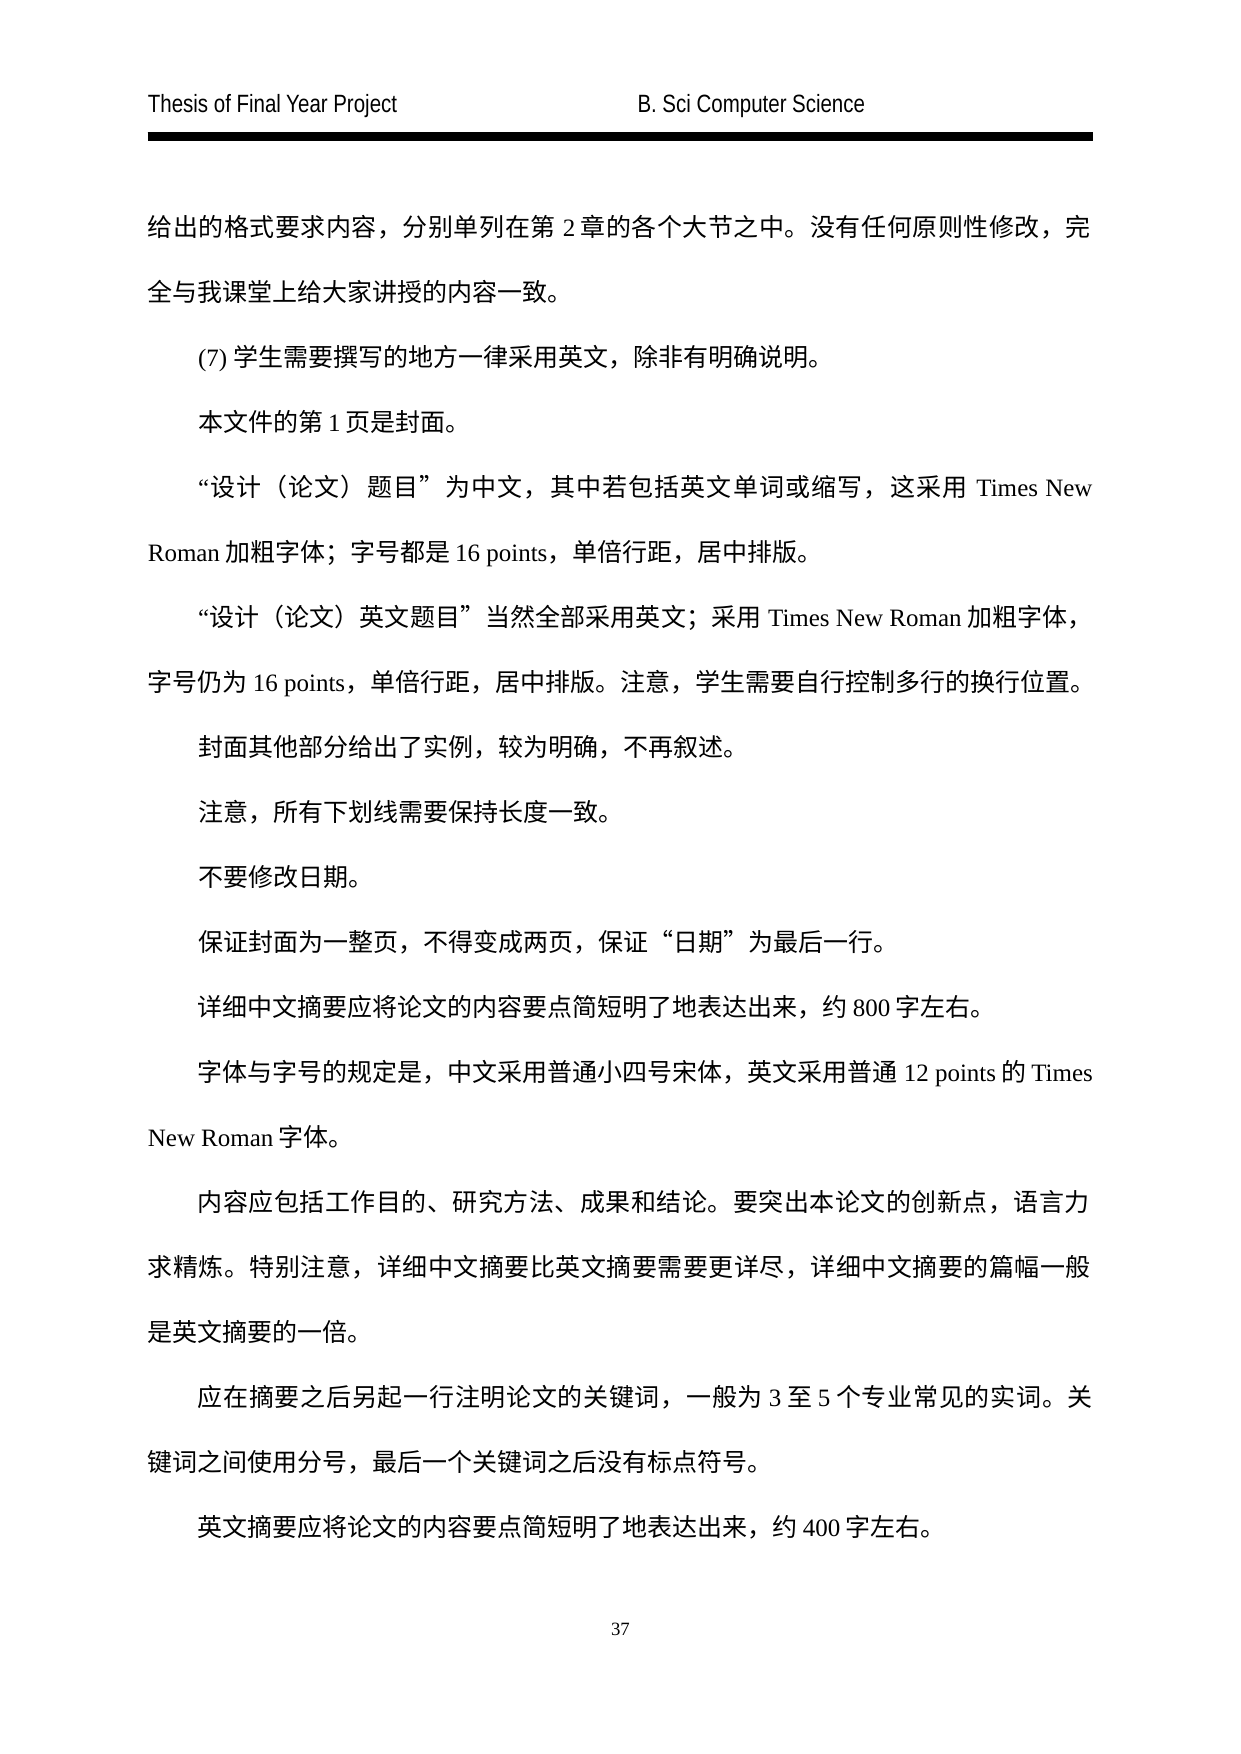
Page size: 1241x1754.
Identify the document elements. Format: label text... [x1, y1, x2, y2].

text 注意，所有下划线需要保持长度一致。 [148, 778, 1092, 843]
text “设计（论文）题目”为中文，其中若包括英文单词或缩写，这采用Times New Roman加粗字体；字号都是16 points，单倍行距，居中排版。 [148, 453, 1092, 583]
text 内容应包括工作目的、研究方法、成果和结论。要突出本论文的创新点，语言力求精炼。特别注意，详细中文摘要比英文摘要需要更详尽，详细中文摘要的篇幅一般是英文摘要的一倍。 [148, 1168, 1092, 1363]
text 英文摘要应将论文的内容要点简短明了地表达出来，约400字左右。 [148, 1493, 1092, 1558]
text 不要修改日期。 [148, 843, 1092, 908]
text 详细中文摘要应将论文的内容要点简短明了地表达出来，约800字左右。 [148, 973, 1092, 1038]
text 字体与字号的规定是，中文采用普通小四号宋体，英文采用普通12 points的Times New Roman字体。 [148, 1038, 1092, 1168]
text 封面其他部分给出了实例，较为明确，不再叙述。 [148, 713, 1092, 778]
text (6) 在原始模板第2章中，我们首先给出了关于论文“正文”与论文的3级“标题”所需要注意的问题，随后，将原始北京交通大学本科生毕业设计论文模板之中所给出的格式要求内容，分别单列在第2章的各个大节之中。没有任何原则性修改，完全与我课堂上给大家讲授的内容一致。 [148, 193, 1092, 323]
text 保证封面为一整页，不得变成两页，保证“日期”为最后一行。 [148, 908, 1092, 973]
text “设计（论文）英文题目”当然全部采用英文；采用Times New Roman加粗字体，字号仍为16 points，单倍行距，居中排版。注意，学生需要自行控制多行的换行位置。 [148, 583, 1092, 713]
text 本文件的第1页是封面。 [148, 388, 1092, 453]
text (7) 学生需要撰写的地方一律采用英文，除非有明确说明。 [148, 323, 1092, 388]
text 应在摘要之后另起一行注明论文的关键词，一般为3至5个专业常见的实词。关键词之间使用分号，最后一个关键词之后没有标点符号。 [148, 1363, 1092, 1493]
